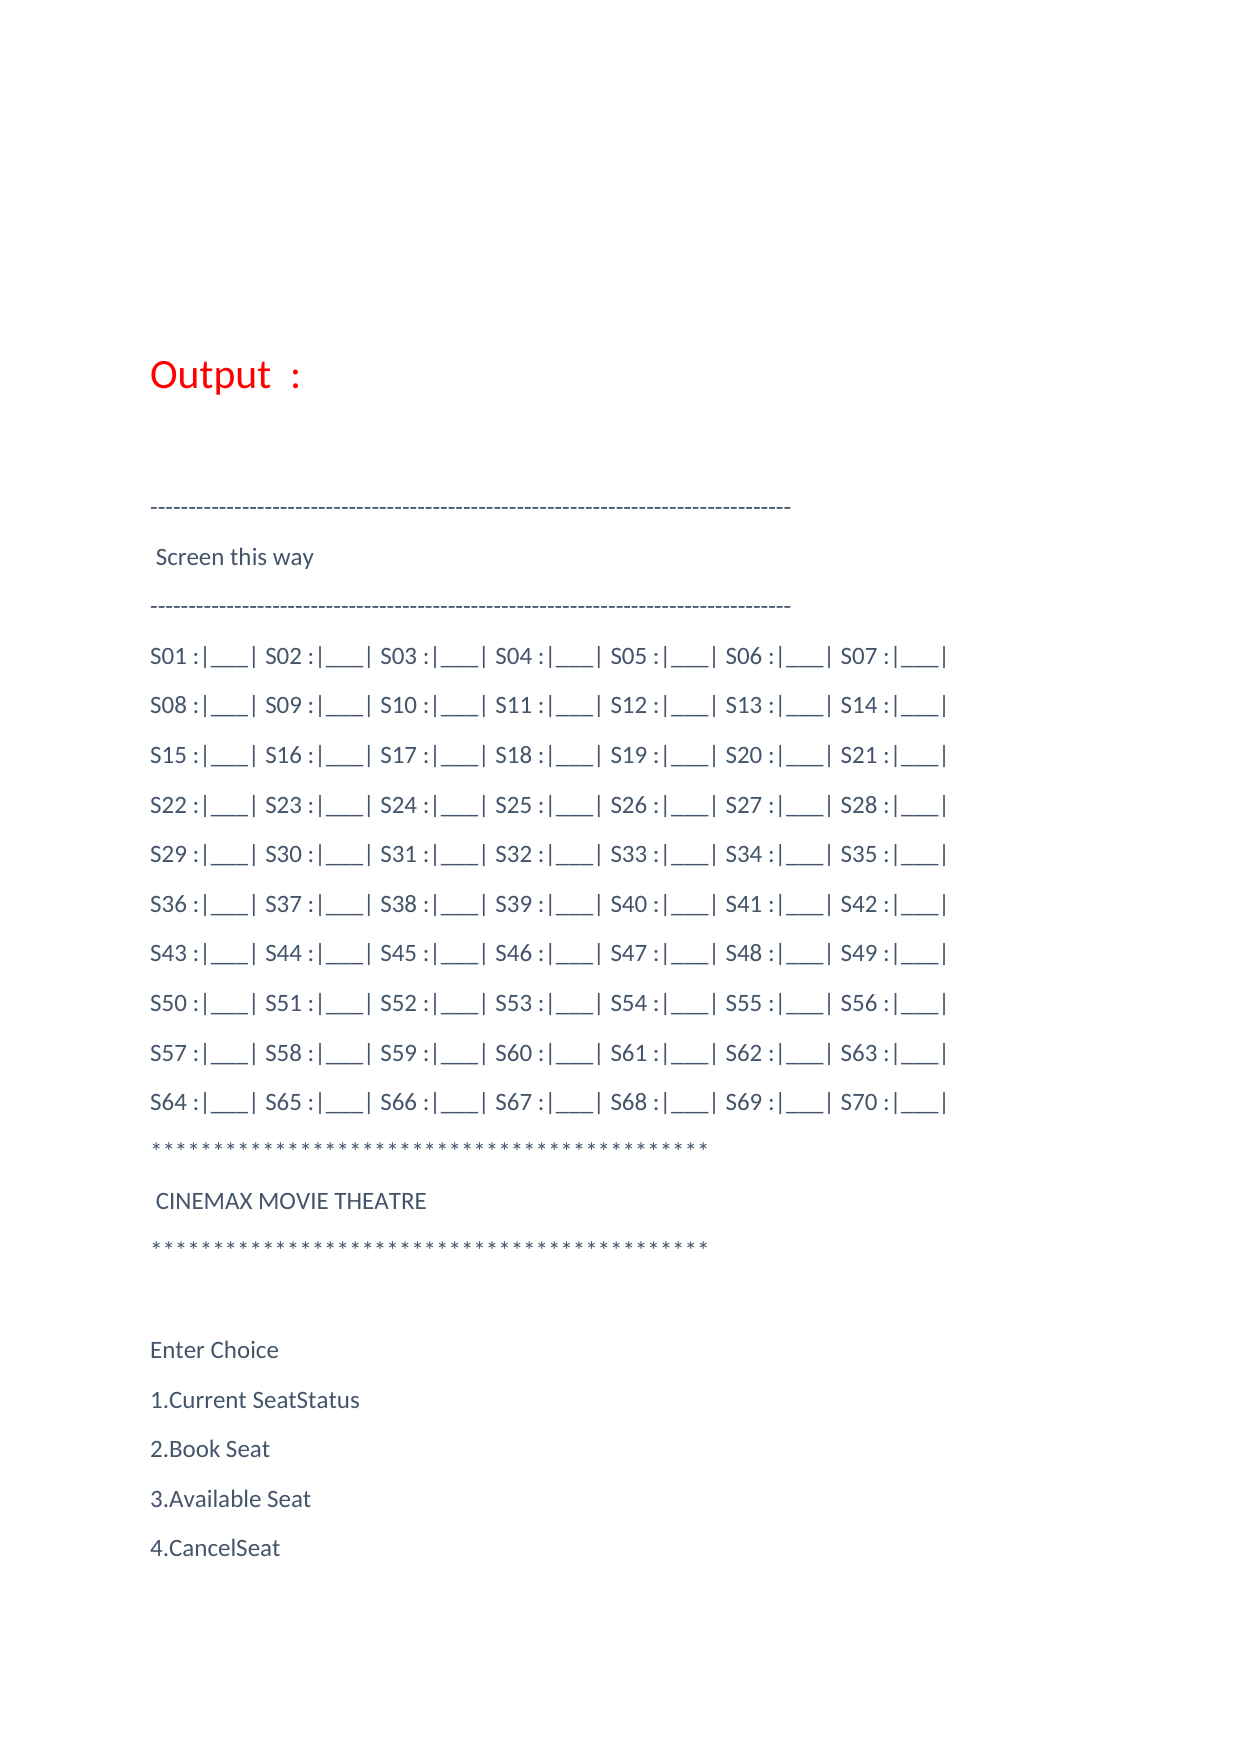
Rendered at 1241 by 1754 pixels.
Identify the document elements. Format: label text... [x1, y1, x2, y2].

text S01 :|___| S02 :|___| S03 :|___| S04 :|___| S05 :|___| S06 :|___| S07 :|___| [150, 640, 1090, 671]
text S15 :|___| S16 :|___| S17 :|___| S18 :|___| S19 :|___| S20 :|___| S21 :|___| [150, 739, 1090, 770]
text S64 :|___| S65 :|___| S66 :|___| S67 :|___| S68 :|___| S69 :|___| S70 :|___| [150, 1086, 1090, 1117]
text 1.Current SeatStatus [150, 1384, 1090, 1414]
text 2.Book Seat [150, 1433, 1090, 1464]
text S29 :|___| S30 :|___| S31 :|___| S32 :|___| S33 :|___| S34 :|___| S35 :|___| [150, 838, 1090, 869]
text CINEMAX MOVIE THEATRE [150, 1186, 1090, 1216]
text S22 :|___| S23 :|___| S24 :|___| S25 :|___| S26 :|___| S27 :|___| S28 :|___| [150, 789, 1090, 819]
text S43 :|___| S44 :|___| S45 :|___| S46 :|___| S47 :|___| S48 :|___| S49 :|___| [150, 938, 1090, 968]
text S50 :|___| S51 :|___| S52 :|___| S53 :|___| S54 :|___| S55 :|___| S56 :|___| [150, 987, 1090, 1018]
text ------------------------------------------------------------------------------------ [150, 591, 1090, 621]
text Output : [150, 348, 1090, 399]
text S36 :|___| S37 :|___| S38 :|___| S39 :|___| S40 :|___| S41 :|___| S42 :|___| [150, 888, 1090, 918]
text ------------------------------------------------------------------------------------ [150, 491, 1090, 522]
text ********************************************* [150, 1136, 1090, 1166]
text 4.CancelSeat [150, 1533, 1090, 1563]
text S08 :|___| S09 :|___| S10 :|___| S11 :|___| S12 :|___| S13 :|___| S14 :|___| [150, 690, 1090, 720]
text ********************************************* [150, 1235, 1090, 1266]
text Screen this way [150, 541, 1090, 571]
text S57 :|___| S58 :|___| S59 :|___| S60 :|___| S61 :|___| S62 :|___| S63 :|___| [150, 1037, 1090, 1067]
text 3.Available Seat [150, 1483, 1090, 1513]
text Enter Choice [150, 1334, 1090, 1365]
